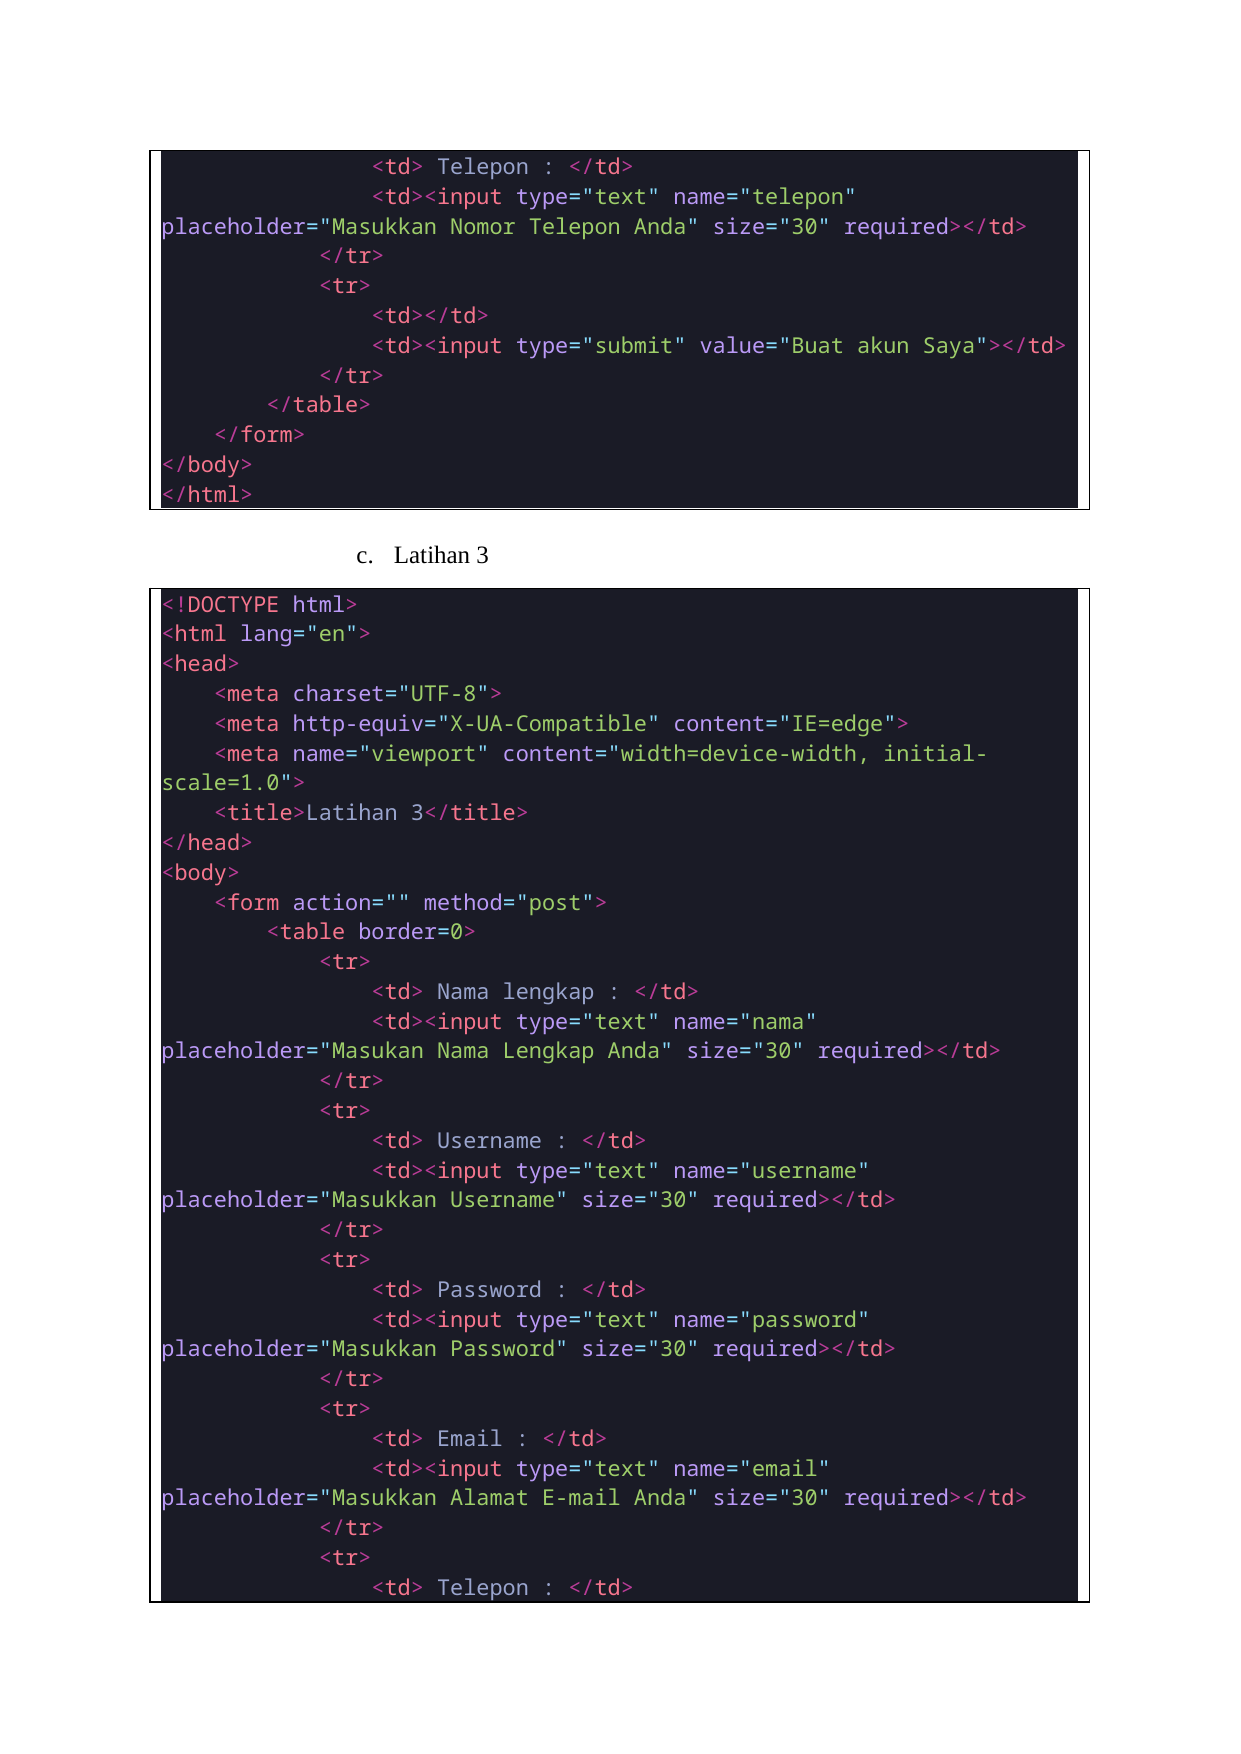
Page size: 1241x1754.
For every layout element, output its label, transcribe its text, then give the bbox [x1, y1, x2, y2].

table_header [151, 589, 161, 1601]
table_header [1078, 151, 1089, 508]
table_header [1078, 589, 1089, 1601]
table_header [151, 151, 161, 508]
list Latihan 3 [356, 540, 1090, 568]
